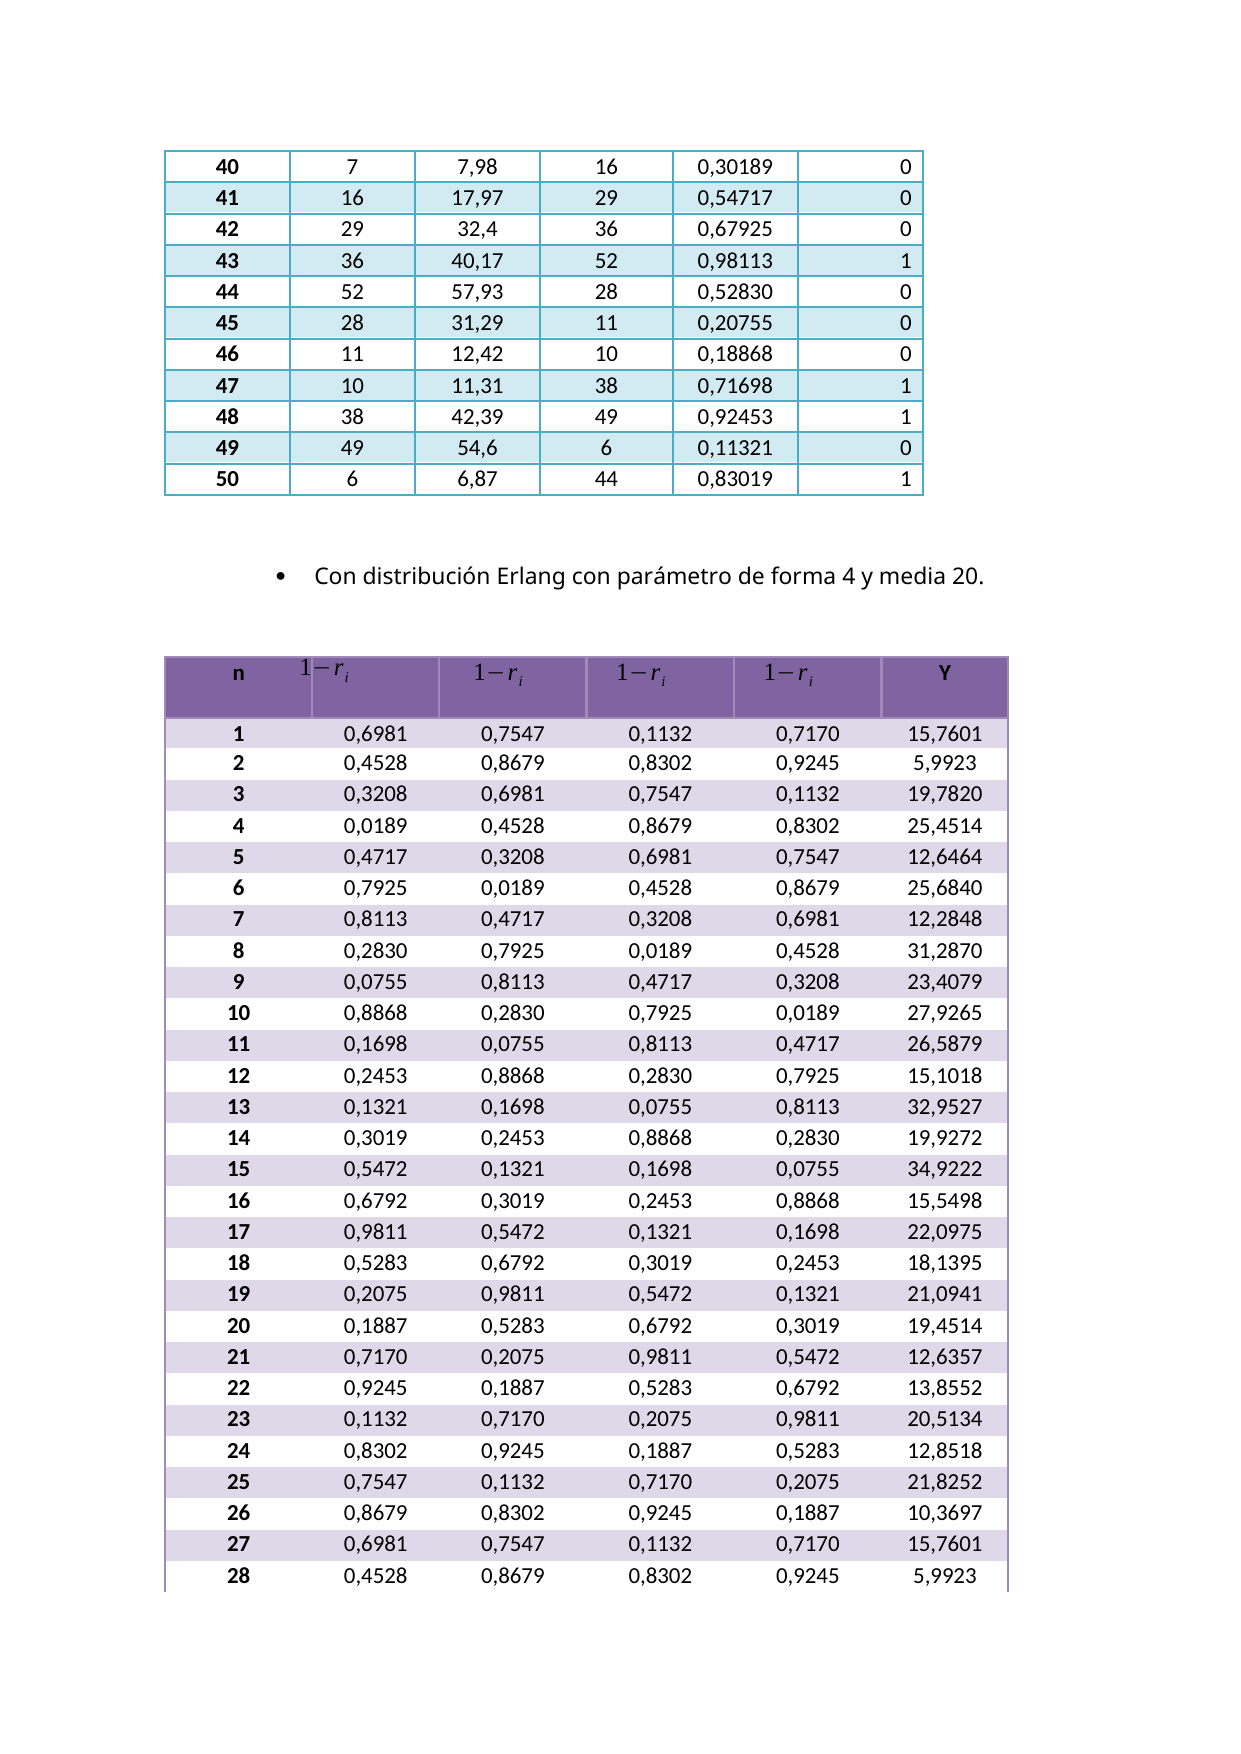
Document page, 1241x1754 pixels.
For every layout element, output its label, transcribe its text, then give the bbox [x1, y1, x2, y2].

table_cell 20,5134 [881, 1405, 1007, 1436]
table_cell 0,5283 [586, 1373, 734, 1404]
table_cell 0,9811 [439, 1280, 586, 1311]
table_cell 11 [541, 308, 672, 337]
table_cell 0,0755 [312, 967, 439, 998]
table_cell 16 [291, 183, 414, 212]
table_cell 0,7547 [734, 842, 881, 873]
table_cell 12 [166, 1061, 312, 1092]
table_cell 26 [166, 1498, 312, 1529]
table_cell 40 [166, 152, 289, 181]
table_cell 0,7547 [312, 1467, 439, 1498]
table_cell 0,8113 [312, 905, 439, 936]
table_cell 5,9923 [881, 1561, 1007, 1592]
table_cell 0,8113 [586, 1030, 734, 1061]
table_cell 14 [166, 1123, 312, 1154]
table_cell 0,1887 [312, 1311, 439, 1342]
table_cell 40,17 [416, 246, 539, 275]
table_cell 0,1887 [734, 1498, 881, 1529]
table_cell 41 [166, 183, 289, 212]
table_cell 0,7925 [734, 1061, 881, 1092]
table_cell 0,9245 [734, 1561, 881, 1592]
table_cell 0,71698 [674, 371, 797, 400]
table_cell 0,6981 [439, 780, 586, 811]
table_cell 0,9245 [734, 748, 881, 779]
table_cell 12,42 [416, 340, 539, 369]
table_cell 0,8113 [439, 967, 586, 998]
table_cell 1 [166, 719, 312, 748]
table_cell 0,3208 [586, 905, 734, 936]
table_cell 25,4514 [881, 811, 1007, 842]
table_cell 0,2453 [439, 1123, 586, 1154]
table_cell 0,0189 [586, 936, 734, 967]
table_header n [166, 658, 311, 717]
table_cell 42 [166, 215, 289, 244]
table_cell 13 [166, 1092, 312, 1123]
table_cell 21 [166, 1342, 312, 1373]
table_cell 0,7170 [734, 719, 881, 748]
table_cell 15 [166, 1155, 312, 1186]
table_cell 0,7925 [439, 936, 586, 967]
table_cell 0,1132 [586, 719, 734, 748]
table_cell 4 [166, 811, 312, 842]
table_cell 0,1132 [439, 1467, 586, 1498]
table_cell 0 [799, 277, 922, 306]
table_cell 15,7601 [881, 1530, 1007, 1561]
table_cell 20 [166, 1311, 312, 1342]
table_cell 0,8302 [312, 1436, 439, 1467]
table_cell 0,4717 [734, 1030, 881, 1061]
table_cell 19,7820 [881, 780, 1007, 811]
table_cell 0,4717 [586, 967, 734, 998]
table_cell 31,2870 [881, 936, 1007, 967]
table_cell 38 [291, 402, 414, 431]
table_cell 12,2848 [881, 905, 1007, 936]
table_cell 0,3208 [439, 842, 586, 873]
table_cell 47 [166, 371, 289, 400]
table_cell 0,92453 [674, 402, 797, 431]
table_cell 0,5472 [586, 1280, 734, 1311]
table_cell 0,9811 [586, 1342, 734, 1373]
table_cell 26,5879 [881, 1030, 1007, 1061]
table_cell 0,8679 [439, 748, 586, 779]
table_cell 21,8252 [881, 1467, 1007, 1498]
table_cell 0,7170 [439, 1405, 586, 1436]
table_cell 0,98113 [674, 246, 797, 275]
table_cell 0,8679 [439, 1561, 586, 1592]
table_cell 0 [799, 152, 922, 181]
table_cell 0,0189 [439, 873, 586, 904]
table_cell 0,11321 [674, 433, 797, 462]
table_cell 0,3019 [439, 1186, 586, 1217]
table_cell 0,83019 [674, 465, 797, 494]
table_header [440, 658, 585, 717]
table_cell 0,8679 [734, 873, 881, 904]
table_cell 0 [799, 340, 922, 369]
table_cell 18,1395 [881, 1248, 1007, 1279]
table_cell 0,2075 [312, 1280, 439, 1311]
table_cell 23,4079 [881, 967, 1007, 998]
table_cell 0,7170 [734, 1530, 881, 1561]
table_cell 0,1698 [439, 1092, 586, 1123]
table_cell 0,0755 [439, 1030, 586, 1061]
table_cell 21,0941 [881, 1280, 1007, 1311]
table_cell 0,1698 [734, 1217, 881, 1248]
table_cell 27,9265 [881, 998, 1007, 1029]
table_cell 0,7170 [312, 1342, 439, 1373]
table_cell 0,2830 [312, 936, 439, 967]
table_cell 0,52830 [674, 277, 797, 306]
table_cell 0,2075 [734, 1467, 881, 1498]
table_cell 0,2453 [586, 1186, 734, 1217]
table_cell 0,0189 [734, 998, 881, 1029]
table_cell 0,3019 [586, 1248, 734, 1279]
table_cell 48 [166, 402, 289, 431]
table_cell 0,3208 [734, 967, 881, 998]
table_cell 0,4717 [439, 905, 586, 936]
table_cell 10 [291, 371, 414, 400]
table_cell 6 [541, 433, 672, 462]
table_cell 0,6792 [586, 1311, 734, 1342]
table_cell 19 [166, 1280, 312, 1311]
table_cell 12,8518 [881, 1436, 1007, 1467]
table_cell 8 [166, 936, 312, 967]
table_cell 0,2830 [439, 998, 586, 1029]
table_cell 36 [541, 215, 672, 244]
table_cell 0,1698 [586, 1155, 734, 1186]
table_cell 42,39 [416, 402, 539, 431]
table_cell 9 [166, 967, 312, 998]
table_cell 0,7547 [586, 780, 734, 811]
table_cell 49 [291, 433, 414, 462]
table_cell 25 [166, 1467, 312, 1498]
table_cell 0,2453 [312, 1061, 439, 1092]
table_cell 49 [166, 433, 289, 462]
table_cell 0,0189 [312, 811, 439, 842]
table_cell 49 [541, 402, 672, 431]
table_cell 28 [291, 308, 414, 337]
table_cell 0,6792 [312, 1186, 439, 1217]
table_cell 0,67925 [674, 215, 797, 244]
table_cell 0,1698 [312, 1030, 439, 1061]
table_cell 15,1018 [881, 1061, 1007, 1092]
table_cell 11 [291, 340, 414, 369]
table_cell 6 [291, 465, 414, 494]
table_cell 0,4528 [734, 936, 881, 967]
table_cell 0,0755 [734, 1155, 881, 1186]
table_cell 7 [166, 905, 312, 936]
table_cell 29 [541, 183, 672, 212]
table_cell 5 [166, 842, 312, 873]
table_cell 0,20755 [674, 308, 797, 337]
table_cell 1 [799, 246, 922, 275]
table_cell 0,18868 [674, 340, 797, 369]
table_cell 57,93 [416, 277, 539, 306]
table_cell 28 [541, 277, 672, 306]
table_cell 45 [166, 308, 289, 337]
table_cell 0,5283 [312, 1248, 439, 1279]
table_cell 0,6981 [312, 1530, 439, 1561]
table_cell 12,6357 [881, 1342, 1007, 1373]
table_cell 29 [291, 215, 414, 244]
table_cell 0,8679 [312, 1498, 439, 1529]
table_cell 0,1887 [586, 1436, 734, 1467]
table_cell 19,4514 [881, 1311, 1007, 1342]
table_cell 0,4528 [439, 811, 586, 842]
table_cell 11,31 [416, 371, 539, 400]
table_cell 6 [166, 873, 312, 904]
table_cell 0,2830 [734, 1123, 881, 1154]
table_cell 0,7547 [439, 719, 586, 748]
table_cell 15,5498 [881, 1186, 1007, 1217]
table_cell 1 [799, 371, 922, 400]
table_cell 0,9811 [734, 1405, 881, 1436]
table_cell 0,5283 [734, 1436, 881, 1467]
table_cell 0,4717 [312, 842, 439, 873]
table_cell 0,30189 [674, 152, 797, 181]
table_cell 0,2075 [439, 1342, 586, 1373]
table_cell 0,7547 [439, 1530, 586, 1561]
table_cell 0,9811 [312, 1217, 439, 1248]
table_cell 46 [166, 340, 289, 369]
table_cell 0,1887 [439, 1373, 586, 1404]
table_cell 0,2453 [734, 1248, 881, 1279]
table_cell 31,29 [416, 308, 539, 337]
table_header [735, 658, 880, 717]
table_cell 25,6840 [881, 873, 1007, 904]
table_cell 0,1321 [439, 1155, 586, 1186]
table_cell 0,8868 [312, 998, 439, 1029]
table_cell 0,8868 [586, 1123, 734, 1154]
table_cell 32,9527 [881, 1092, 1007, 1123]
table_cell 0,1321 [312, 1092, 439, 1123]
table_cell 0,5472 [439, 1217, 586, 1248]
table_cell 0,1132 [586, 1530, 734, 1561]
table_cell 44 [541, 465, 672, 494]
table_cell 10 [541, 340, 672, 369]
table_cell 0,6792 [734, 1373, 881, 1404]
table_cell 0,5472 [734, 1342, 881, 1373]
table_cell 1 [799, 402, 922, 431]
table_cell 0,2075 [586, 1405, 734, 1436]
table_cell 0,4528 [312, 748, 439, 779]
table_cell 0,8868 [439, 1061, 586, 1092]
table_cell 0,1132 [734, 780, 881, 811]
table_cell 0,5472 [312, 1155, 439, 1186]
table_cell 0 [799, 215, 922, 244]
table_cell 0 [799, 308, 922, 337]
table_cell 0,3019 [734, 1311, 881, 1342]
list Con distribución Erlang con parámetro de forma 4 y media 20. [277, 560, 1090, 591]
table_header [313, 658, 438, 717]
table_cell 0,9245 [312, 1373, 439, 1404]
table_cell 0,9245 [586, 1498, 734, 1529]
table_cell 0,7925 [586, 998, 734, 1029]
table_cell 44 [166, 277, 289, 306]
table_cell 17 [166, 1217, 312, 1248]
table_cell 3 [166, 780, 312, 811]
table_cell 6,87 [416, 465, 539, 494]
table_cell 18 [166, 1248, 312, 1279]
table_cell 0 [799, 183, 922, 212]
table_cell 11 [166, 1030, 312, 1061]
table_cell 38 [541, 371, 672, 400]
table_cell 0,1321 [586, 1217, 734, 1248]
table_cell 0,8302 [734, 811, 881, 842]
table_cell 50 [166, 465, 289, 494]
table_cell 0,54717 [674, 183, 797, 212]
table_cell 12,6464 [881, 842, 1007, 873]
table_cell 0,8302 [439, 1498, 586, 1529]
table_cell 0,8679 [586, 811, 734, 842]
table_cell 0,7170 [586, 1467, 734, 1498]
table_cell 28 [166, 1561, 312, 1592]
table_cell 2 [166, 748, 312, 779]
table_cell 0,8302 [586, 748, 734, 779]
table_cell 34,9222 [881, 1155, 1007, 1186]
table_cell 0,1132 [312, 1405, 439, 1436]
table_cell 32,4 [416, 215, 539, 244]
table_cell 0,3208 [312, 780, 439, 811]
table_cell 23 [166, 1405, 312, 1436]
table_cell 7 [291, 152, 414, 181]
table_cell 36 [291, 246, 414, 275]
table_cell 0,6981 [586, 842, 734, 873]
table_cell 22 [166, 1373, 312, 1404]
table_cell 17,97 [416, 183, 539, 212]
table_cell 0,8113 [734, 1092, 881, 1123]
table_cell 1 [799, 465, 922, 494]
table_cell 52 [291, 277, 414, 306]
table_cell 0,3019 [312, 1123, 439, 1154]
table_cell 0,8868 [734, 1186, 881, 1217]
table_cell 10,3697 [881, 1498, 1007, 1529]
table_cell 24 [166, 1436, 312, 1467]
table_cell 10 [166, 998, 312, 1029]
table_header [588, 658, 733, 717]
table_cell 0,4528 [586, 873, 734, 904]
table_cell 0 [799, 433, 922, 462]
table_cell 52 [541, 246, 672, 275]
table_cell 0,9245 [439, 1436, 586, 1467]
table_cell 0,6792 [439, 1248, 586, 1279]
table_cell 0,4528 [312, 1561, 439, 1592]
table_cell 0,2830 [586, 1061, 734, 1092]
table_header Y [883, 658, 1007, 717]
table_cell 0,1321 [734, 1280, 881, 1311]
table_cell 0,5283 [439, 1311, 586, 1342]
table_cell 16 [166, 1186, 312, 1217]
table_cell 0,6981 [312, 719, 439, 748]
table_cell 0,0755 [586, 1092, 734, 1123]
table_cell 15,7601 [881, 719, 1007, 748]
table_cell 13,8552 [881, 1373, 1007, 1404]
table_cell 19,9272 [881, 1123, 1007, 1154]
table_cell 54,6 [416, 433, 539, 462]
table_cell 7,98 [416, 152, 539, 181]
table_cell 0,7925 [312, 873, 439, 904]
table_cell 22,0975 [881, 1217, 1007, 1248]
table_cell 5,9923 [881, 748, 1007, 779]
table_cell 27 [166, 1530, 312, 1561]
table_cell 43 [166, 246, 289, 275]
table_cell 0,6981 [734, 905, 881, 936]
table_cell 0,8302 [586, 1561, 734, 1592]
table_cell 16 [541, 152, 672, 181]
